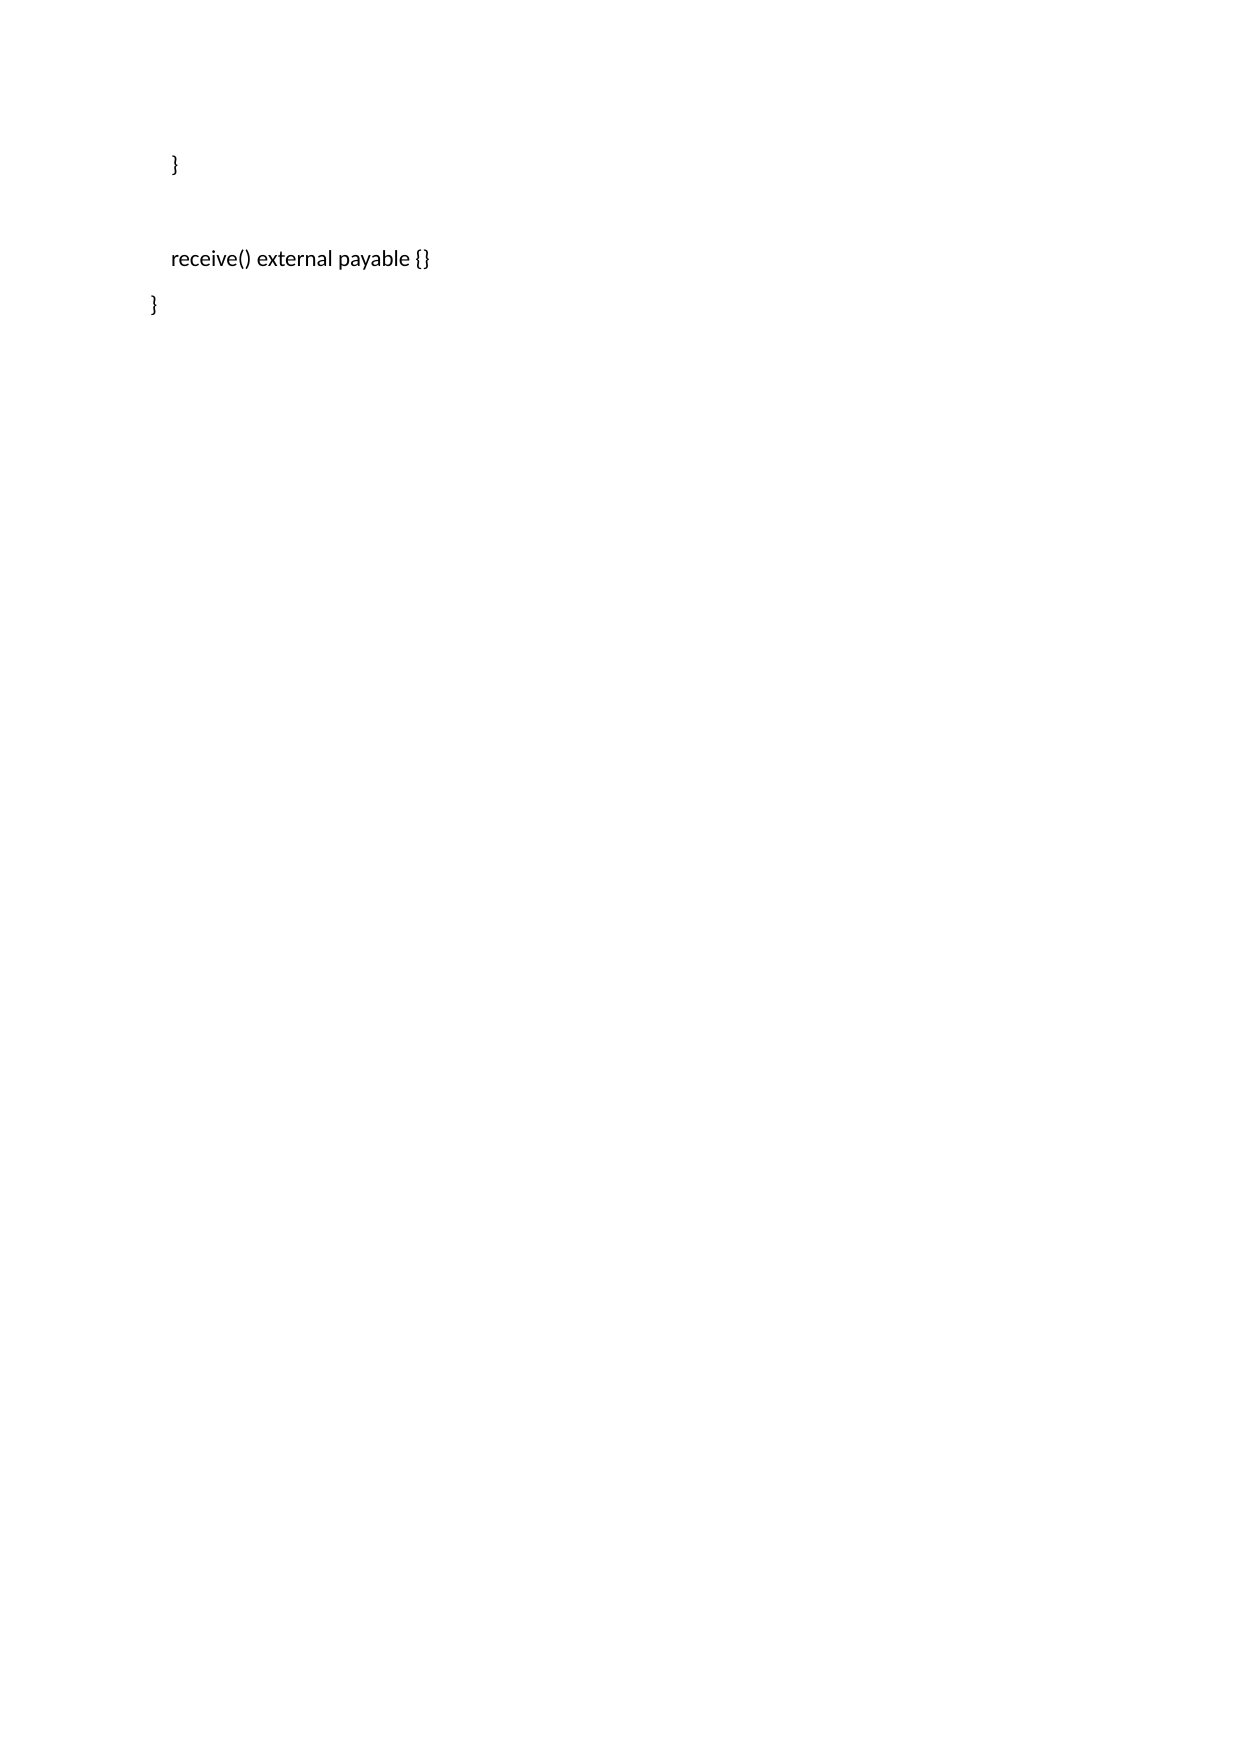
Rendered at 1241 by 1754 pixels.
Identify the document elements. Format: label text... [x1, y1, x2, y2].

text receive() external payable {} [150, 244, 1090, 272]
text } [150, 150, 1090, 178]
text } [150, 291, 1090, 319]
